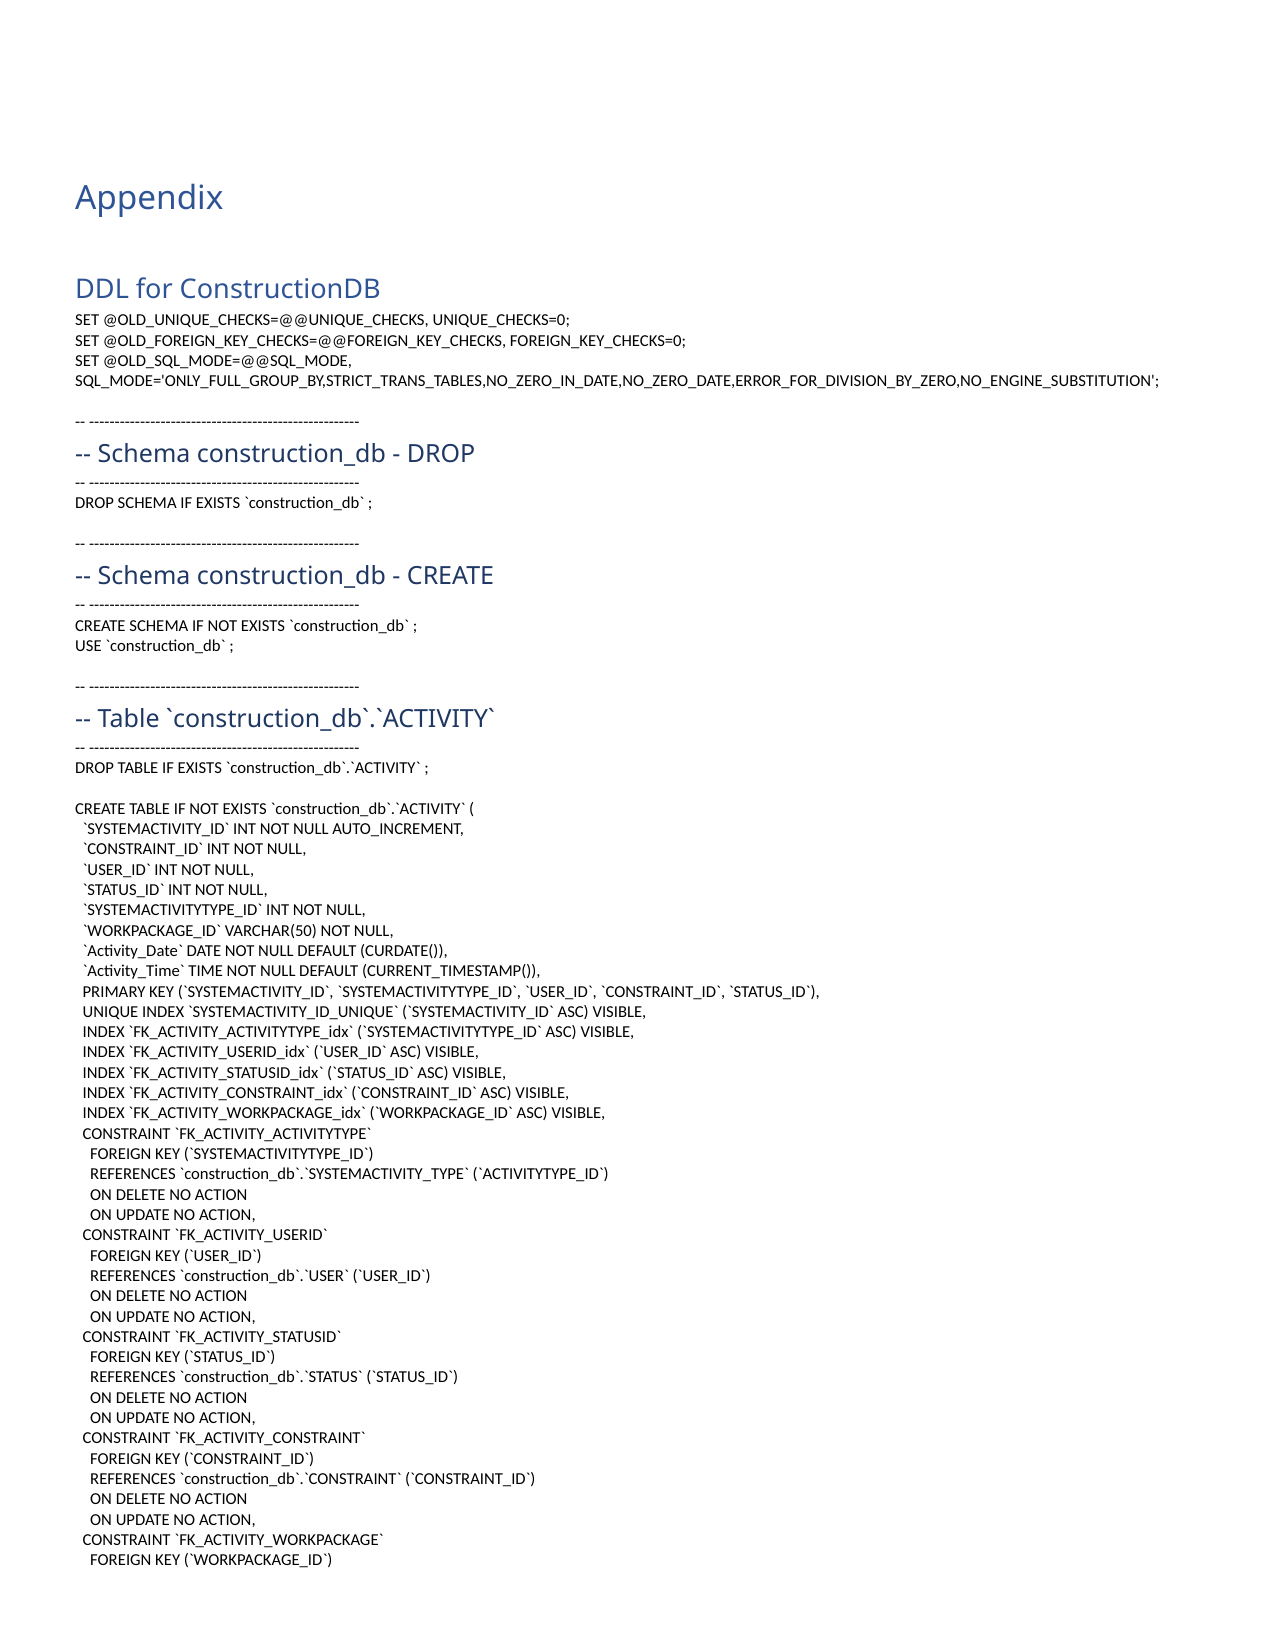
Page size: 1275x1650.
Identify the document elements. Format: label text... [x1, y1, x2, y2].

text INDEX `FK_ACTIVITY_WORKPACKAGE_idx` (`WORKPACKAGE_ID` ASC) VISIBLE, [75, 1103, 1200, 1123]
text `SYSTEMACTIVITYTYPE_ID` INT NOT NULL, [75, 899, 1200, 920]
text ON UPDATE NO ACTION, [75, 1204, 1200, 1224]
text CREATE SCHEMA IF NOT EXISTS `construction_db` ; [75, 615, 1200, 635]
text FOREIGN KEY (`SYSTEMACTIVITYTYPE_ID`) [75, 1143, 1200, 1164]
text ON DELETE NO ACTION [75, 1184, 1200, 1204]
text UNIQUE INDEX `SYSTEMACTIVITY_ID_UNIQUE` (`SYSTEMACTIVITY_ID` ASC) VISIBLE, [75, 1001, 1200, 1021]
text INDEX `FK_ACTIVITY_CONSTRAINT_idx` (`CONSTRAINT_ID` ASC) VISIBLE, [75, 1082, 1200, 1103]
text CONSTRAINT `FK_ACTIVITY_ACTIVITYTYPE` [75, 1123, 1200, 1143]
text ON DELETE NO ACTION [75, 1387, 1200, 1407]
text `USER_ID` INT NOT NULL, [75, 859, 1200, 879]
text `WORKPACKAGE_ID` VARCHAR(50) NOT NULL, [75, 920, 1200, 940]
text `STATUS_ID` INT NOT NULL, [75, 879, 1200, 899]
text REFERENCES `construction_db`.`USER` (`USER_ID`) [75, 1265, 1200, 1286]
text -- ----------------------------------------------------- [75, 676, 1200, 696]
text `CONSTRAINT_ID` INT NOT NULL, [75, 839, 1200, 859]
text ON UPDATE NO ACTION, [75, 1407, 1200, 1428]
subtitle -- Table `construction_db`.`ACTIVITY` [75, 700, 1200, 734]
text -- ----------------------------------------------------- [75, 737, 1200, 757]
text FOREIGN KEY (`STATUS_ID`) [75, 1346, 1200, 1367]
subtitle -- Schema construction_db - CREATE [75, 558, 1200, 592]
text CREATE TABLE IF NOT EXISTS `construction_db`.`ACTIVITY` ( [75, 798, 1200, 818]
text INDEX `FK_ACTIVITY_ACTIVITYTYPE_idx` (`SYSTEMACTIVITYTYPE_ID` ASC) VISIBLE, [75, 1021, 1200, 1042]
text SET @OLD_UNIQUE_CHECKS=@@UNIQUE_CHECKS, UNIQUE_CHECKS=0; [75, 309, 1200, 330]
text PRIMARY KEY (`SYSTEMACTIVITY_ID`, `SYSTEMACTIVITYTYPE_ID`, `USER_ID`, `CONSTRAINT_ID`, `STATUS_ID`), [75, 981, 1200, 1001]
text `SYSTEMACTIVITY_ID` INT NOT NULL AUTO_INCREMENT, [75, 818, 1200, 839]
text REFERENCES `construction_db`.`SYSTEMACTIVITY_TYPE` (`ACTIVITYTYPE_ID`) [75, 1164, 1200, 1184]
text FOREIGN KEY (`WORKPACKAGE_ID`) [75, 1549, 1200, 1570]
text USE `construction_db` ; [75, 635, 1200, 656]
text SET @OLD_FOREIGN_KEY_CHECKS=@@FOREIGN_KEY_CHECKS, FOREIGN_KEY_CHECKS=0; [75, 330, 1200, 350]
text ON UPDATE NO ACTION, [75, 1509, 1200, 1529]
text FOREIGN KEY (`CONSTRAINT_ID`) [75, 1448, 1200, 1468]
text ON DELETE NO ACTION [75, 1286, 1200, 1306]
text `Activity_Time` TIME NOT NULL DEFAULT (CURRENT_TIMESTAMP()), [75, 961, 1200, 981]
text -- ----------------------------------------------------- [75, 594, 1200, 615]
text INDEX `FK_ACTIVITY_USERID_idx` (`USER_ID` ASC) VISIBLE, [75, 1042, 1200, 1062]
text DROP SCHEMA IF EXISTS `construction_db` ; [75, 493, 1200, 513]
text -- ----------------------------------------------------- [75, 411, 1200, 431]
text CONSTRAINT `FK_ACTIVITY_USERID` [75, 1224, 1200, 1245]
text CONSTRAINT `FK_ACTIVITY_CONSTRAINT` [75, 1428, 1200, 1448]
text REFERENCES `construction_db`.`CONSTRAINT` (`CONSTRAINT_ID`) [75, 1468, 1200, 1489]
text REFERENCES `construction_db`.`STATUS` (`STATUS_ID`) [75, 1367, 1200, 1387]
text FOREIGN KEY (`USER_ID`) [75, 1245, 1200, 1265]
text INDEX `FK_ACTIVITY_STATUSID_idx` (`STATUS_ID` ASC) VISIBLE, [75, 1062, 1200, 1082]
subtitle -- Schema construction_db - DROP [75, 436, 1200, 470]
text ON DELETE NO ACTION [75, 1489, 1200, 1509]
text CONSTRAINT `FK_ACTIVITY_STATUSID` [75, 1326, 1200, 1346]
text DROP TABLE IF EXISTS `construction_db`.`ACTIVITY` ; [75, 757, 1200, 778]
text CONSTRAINT `FK_ACTIVITY_WORKPACKAGE` [75, 1529, 1200, 1549]
text -- ----------------------------------------------------- [75, 472, 1200, 493]
text `Activity_Date` DATE NOT NULL DEFAULT (CURDATE()), [75, 940, 1200, 961]
subtitle Appendix [75, 174, 1200, 219]
text SET @OLD_SQL_MODE=@@SQL_MODE, SQL_MODE='ONLY_FULL_GROUP_BY,STRICT_TRANS_TABLES,NO_ZERO_IN_DATE,NO_ZERO_DATE,ERROR_FOR_DIVISION_BY_ZERO,NO_ENGINE_SUBSTITUTION'; [75, 350, 1200, 391]
subtitle DDL for ConstructionDB [75, 270, 1200, 307]
text -- ----------------------------------------------------- [75, 533, 1200, 554]
text ON UPDATE NO ACTION, [75, 1306, 1200, 1326]
